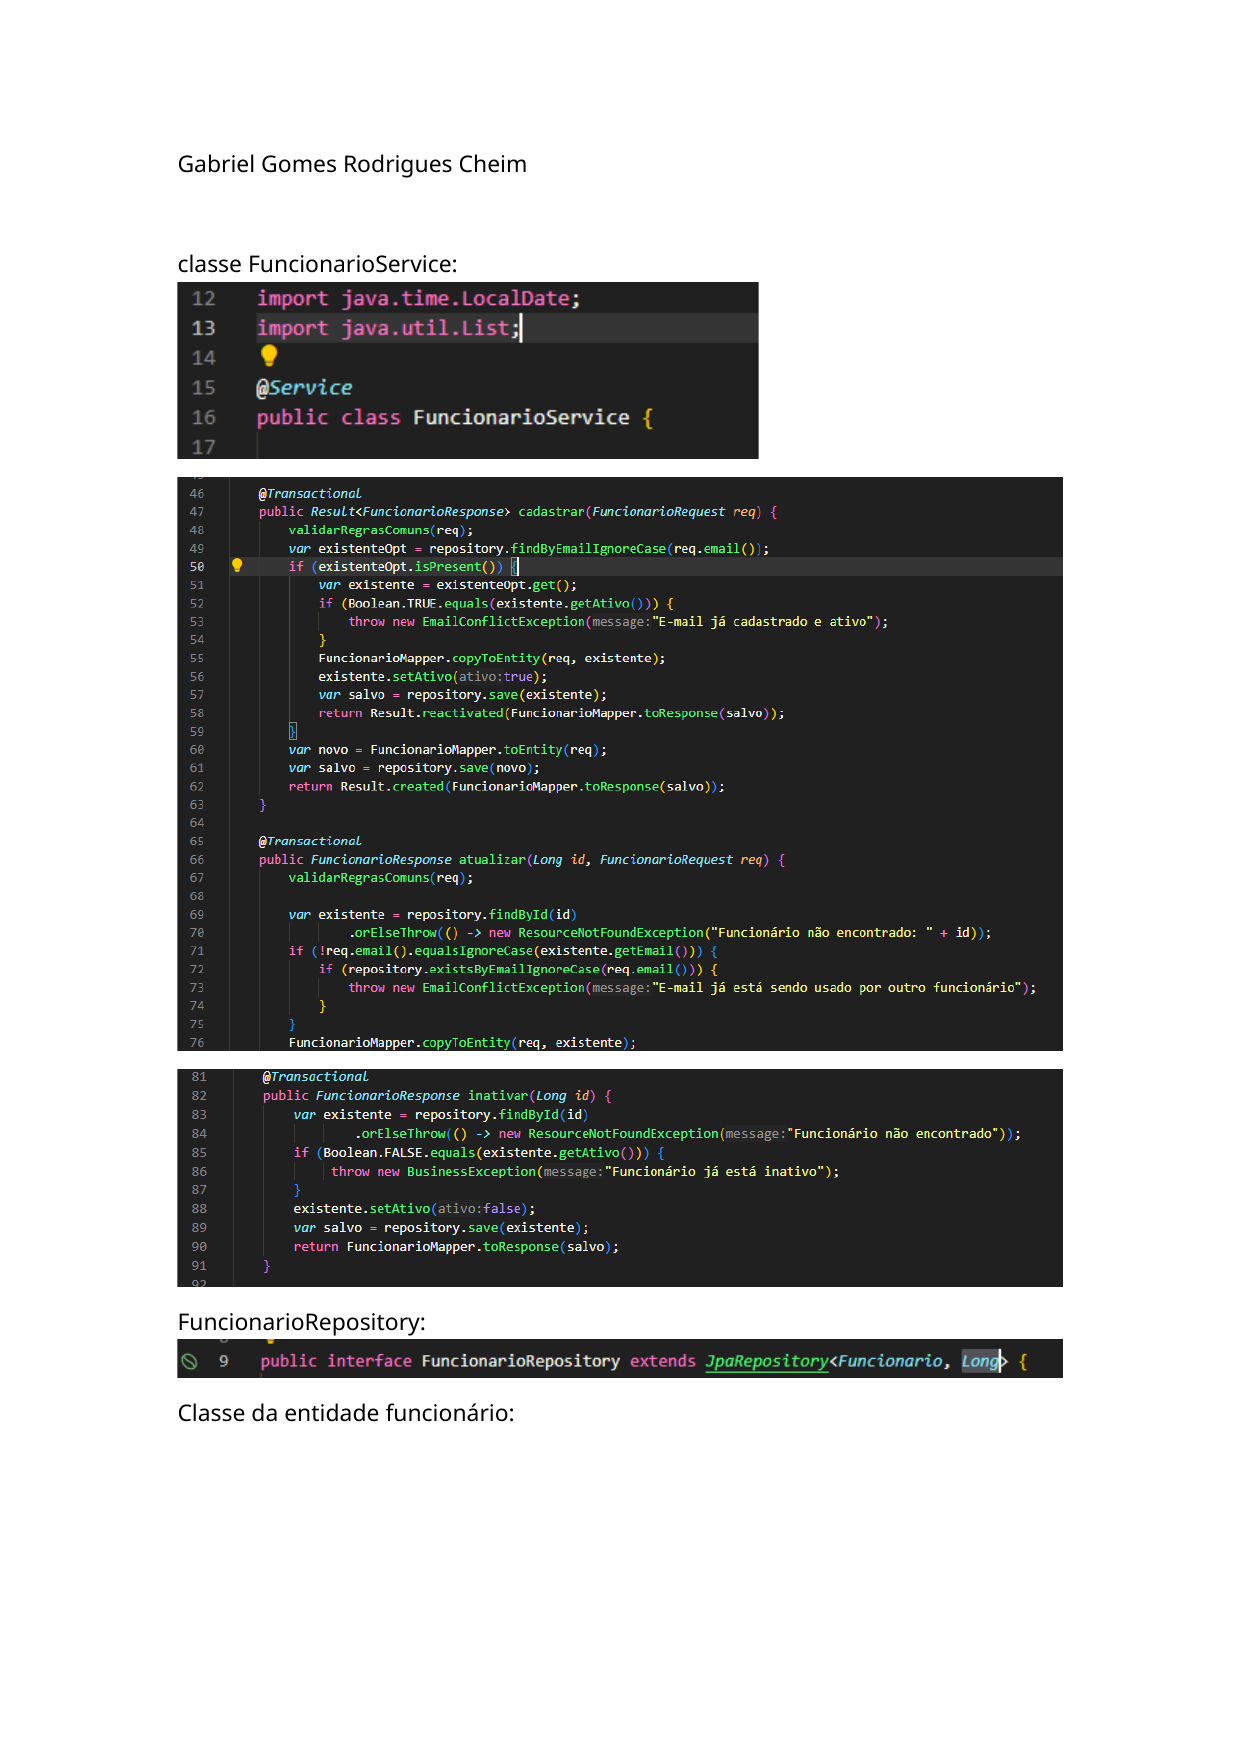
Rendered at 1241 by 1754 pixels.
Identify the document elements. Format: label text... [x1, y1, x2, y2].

text Classe da entidade funcionário: [177, 1396, 1063, 1428]
picture [177, 1339, 1063, 1378]
picture [177, 477, 1063, 1051]
picture [177, 282, 759, 459]
picture [177, 1069, 1063, 1287]
text FuncionarioRepository: [177, 1305, 1063, 1339]
text Gabriel Gomes Rodrigues Cheim [177, 148, 1063, 179]
